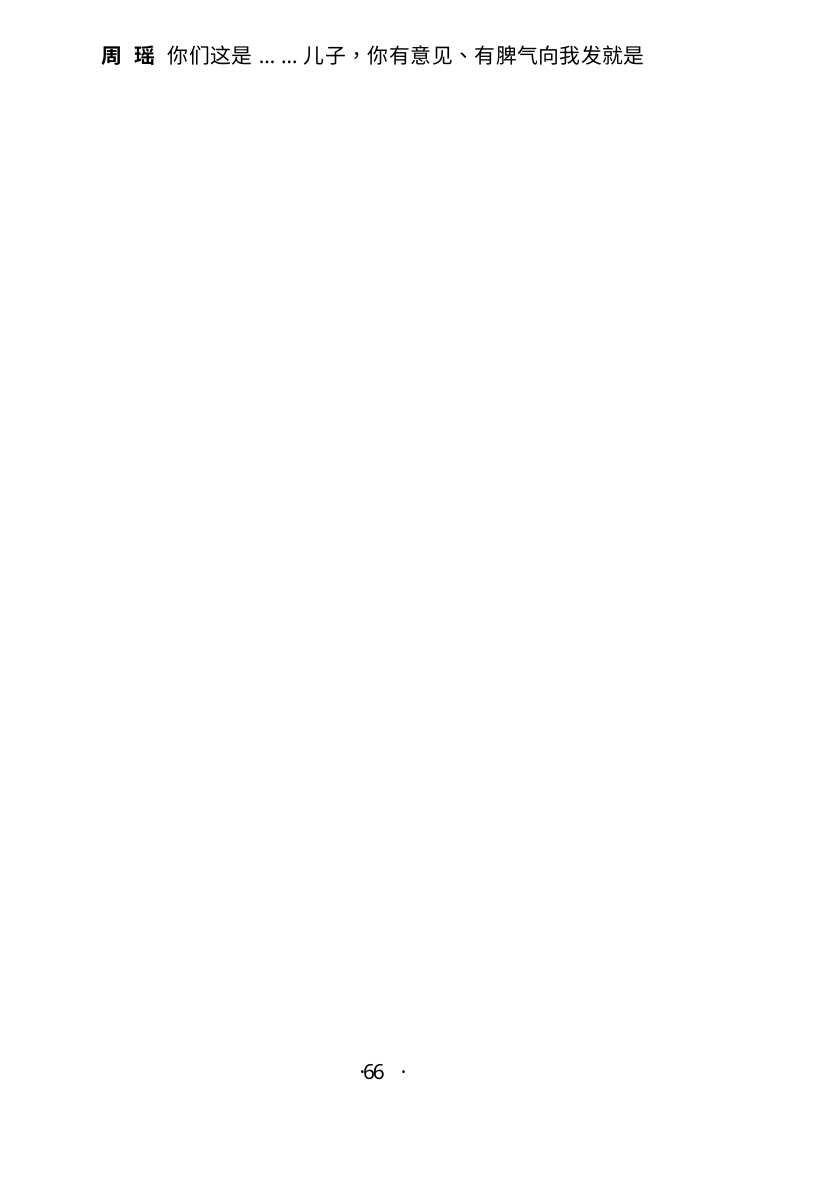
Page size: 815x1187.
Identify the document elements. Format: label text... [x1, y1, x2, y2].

text 周 瑶 你们这是 … … 儿子，你有意见、有脾气向我发就是 [101, 42, 692, 69]
